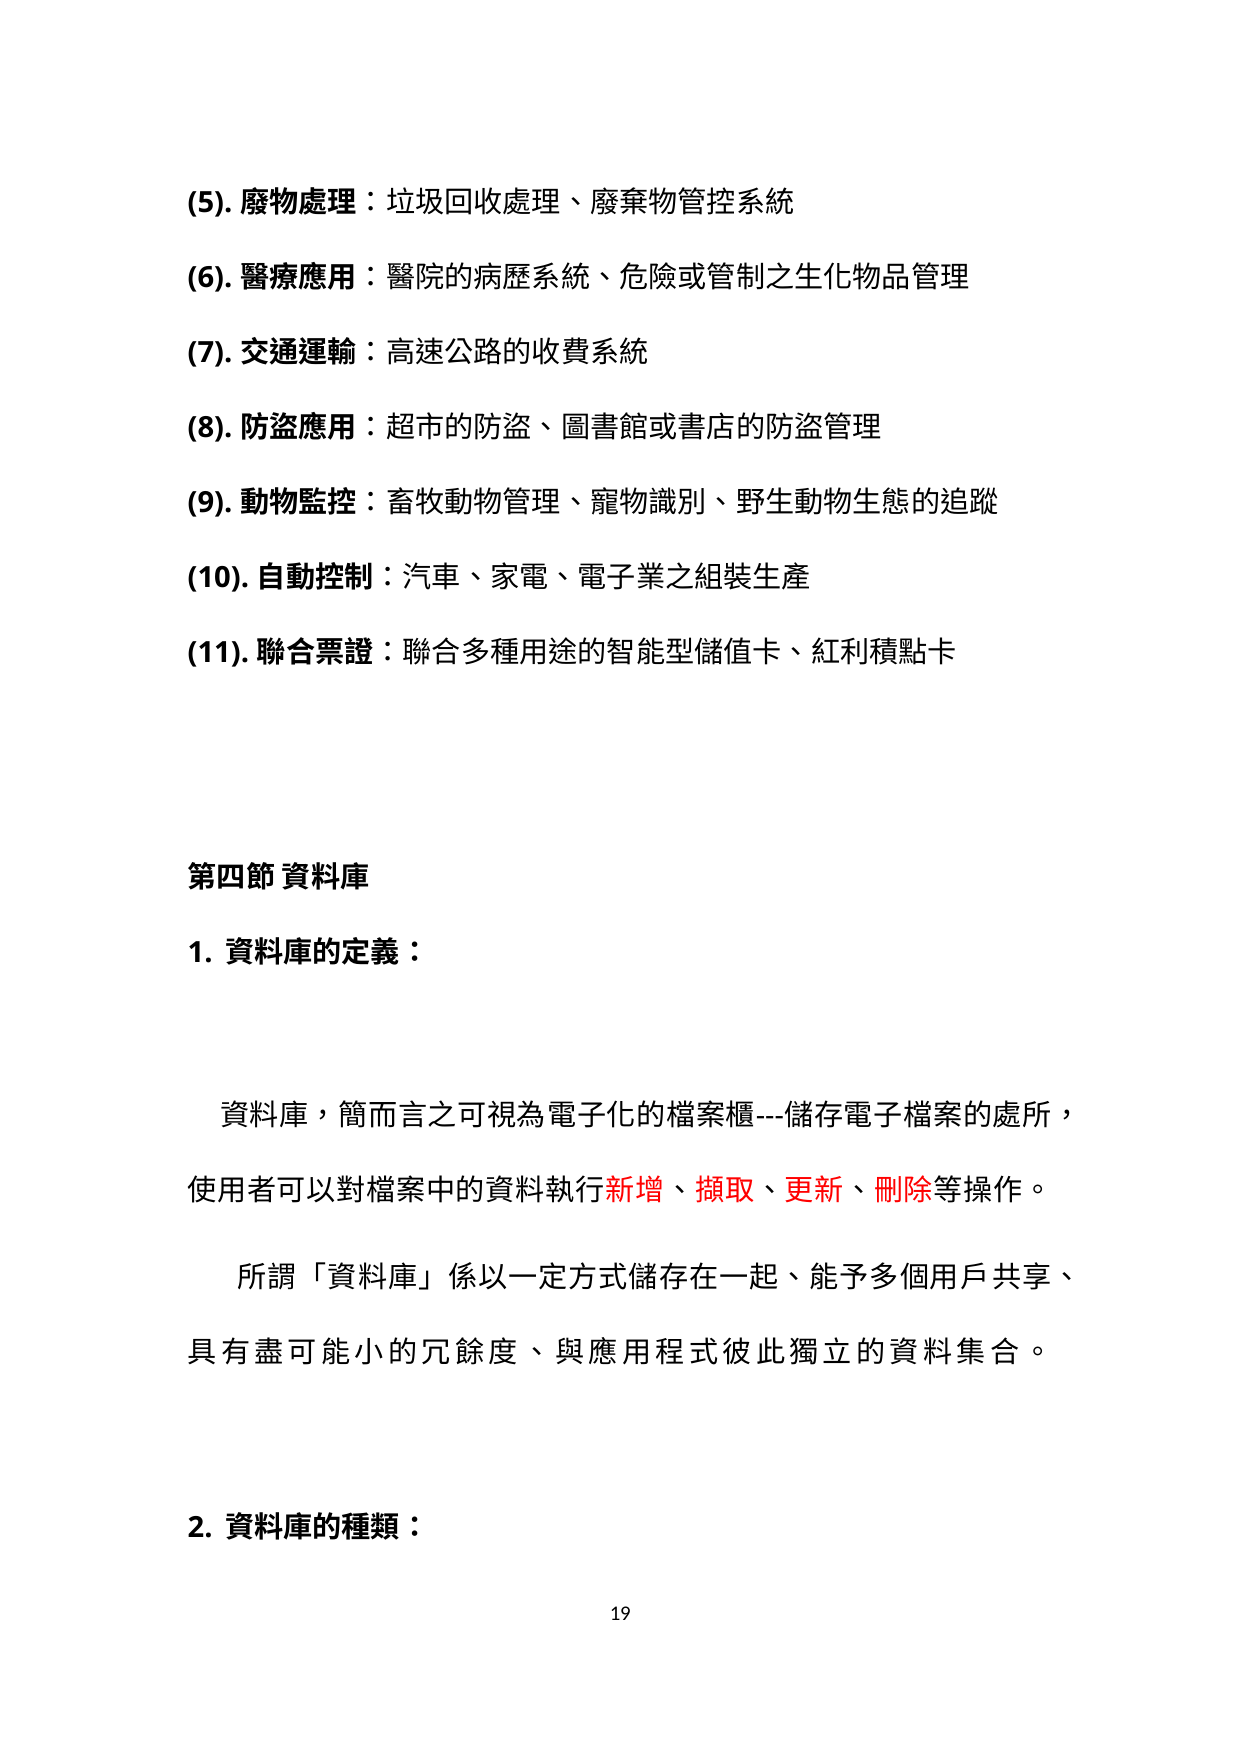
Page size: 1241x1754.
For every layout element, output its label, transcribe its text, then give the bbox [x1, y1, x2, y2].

text (7). 交通運輸：高速公路的收費系統 [187, 312, 1053, 387]
text (9). 動物監控：畜牧動物管理、寵物識別、野生動物生態的追蹤 [187, 462, 1053, 537]
list 資料庫的種類： [187, 1487, 1053, 1562]
list 資料庫的定義： [187, 912, 1053, 987]
text 第四節 資料庫 [187, 837, 1053, 912]
text (8). 防盜應用：超市的防盜、圖書館或書店的防盜管理 [187, 387, 1053, 462]
text 所謂「資料庫」係以一定方式儲存在一起、能予多個用戶共享、具有盡可能小的冗餘度、與應用程式彼此獨立的資料集合。 [187, 1237, 1053, 1387]
text (11). 聯合票證：聯合多種用途的智能型儲值卡、紅利積點卡 [187, 612, 1053, 687]
text (10). 自動控制：汽車、家電、電子業之組裝生產 [187, 537, 1053, 612]
text (5). 廢物處理：垃圾回收處理、廢棄物管控系統 [187, 162, 1053, 237]
text (6). 醫療應用：醫院的病歷系統、危險或管制之生化物品管理 [187, 237, 1053, 312]
text 資料庫，簡而言之可視為電子化的檔案櫃---儲存電子檔案的處所，使用者可以對檔案中的資料執行新增、擷取、更新、刪除等操作。 [187, 1075, 1053, 1225]
